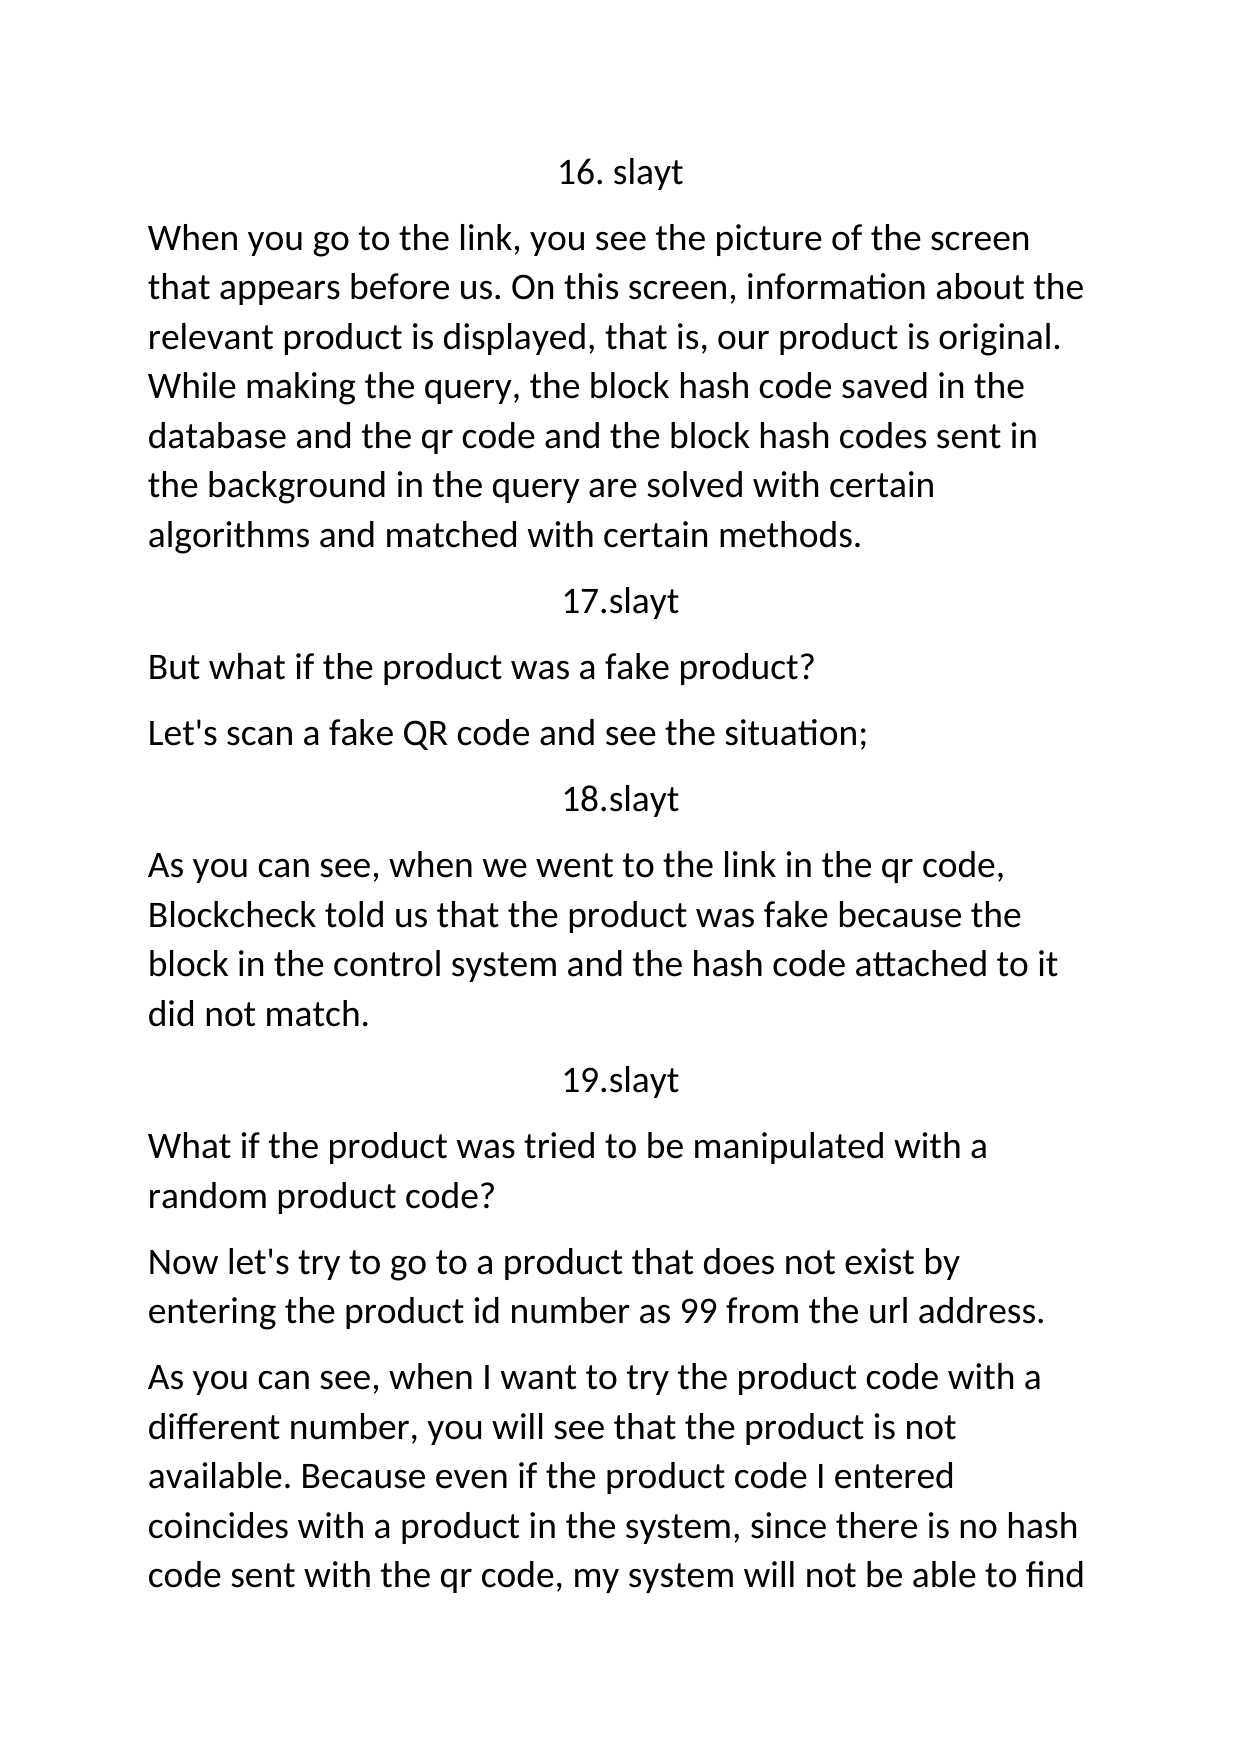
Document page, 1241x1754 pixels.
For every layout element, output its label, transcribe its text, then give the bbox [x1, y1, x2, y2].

text When you go to the link, you see the picture of the screen that appears before us. On this screen, information about the relevant product is displayed, that is, our product is original. While making the query, the block hash code saved in the database and the qr code and the block hash codes sent in the background in the query are solved with certain algorithms and matched with certain methods. [148, 214, 1093, 556]
text But what if the product was a fake product? [148, 643, 1093, 689]
text Let's scan a fake QR code and see the situation; [148, 709, 1093, 755]
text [148, 1353, 1093, 1597]
text As you can see, when we went to the link in the qr code, Blockcheck told us that the product was fake because the block in the control system and the hash code attached to it did not match. [148, 841, 1093, 1036]
text 19.slayt [148, 1056, 1093, 1102]
text Now let's try to go to a product that does not exist by entering the product id number as 99 from the url address. [148, 1238, 1093, 1333]
text 16. slayt [148, 148, 1093, 193]
text 17.slayt [148, 577, 1093, 623]
text 18.slayt [148, 775, 1093, 821]
text What if the product was tried to be manipulated with a random product code? [148, 1122, 1093, 1217]
